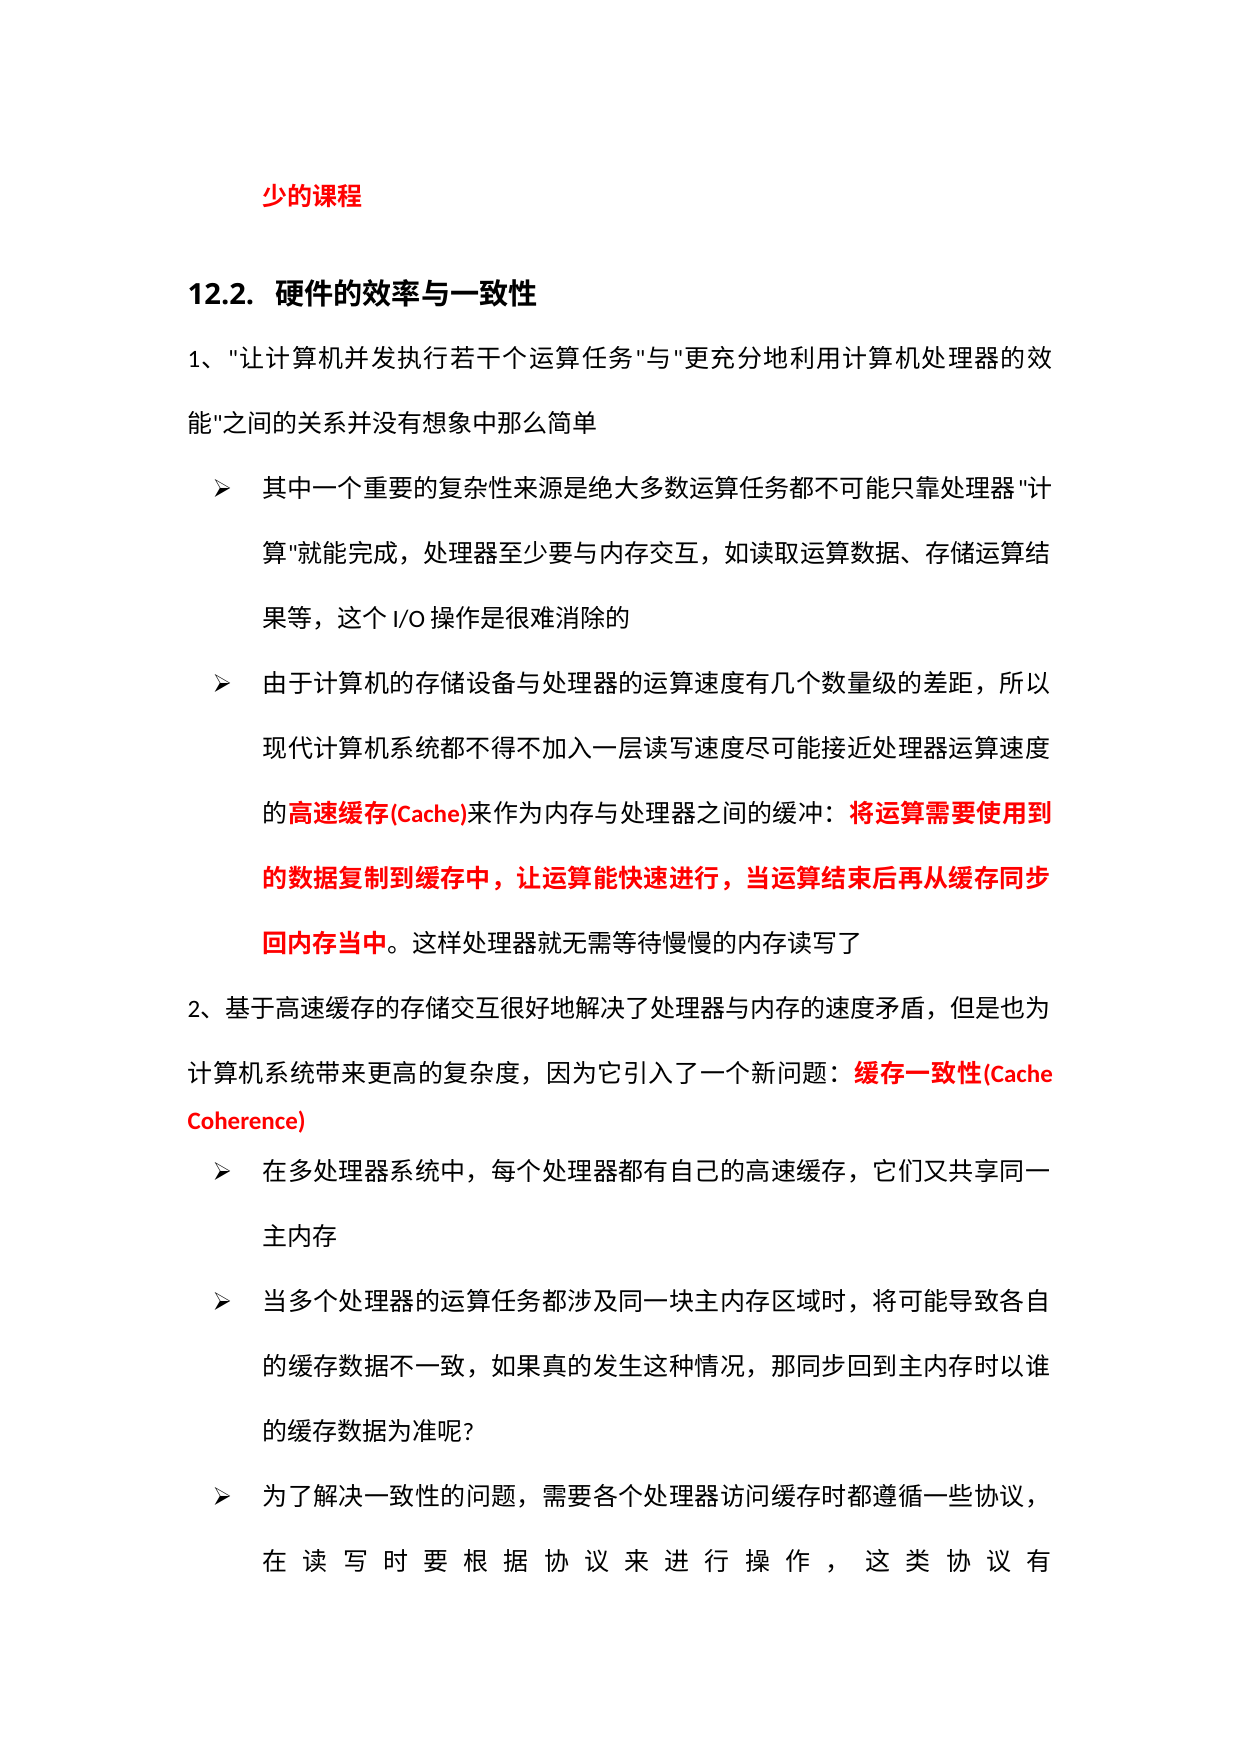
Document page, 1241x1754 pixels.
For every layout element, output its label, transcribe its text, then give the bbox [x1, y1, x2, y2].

text 2、基于高速缓存的存储交互很好地解决了处理器与内存的速度矛盾，但是也为计算机系统带来更高的复杂度，因为它引入了一个新问题：缓存一致性(Cache Coherence) [187, 974, 1053, 1137]
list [212, 162, 1053, 227]
list 其中一个重要的复杂性来源是绝大多数运算任务都不可能只靠处理器"计算"就能完成，处理器至少要与内存交互，如读取运算数据、存储运算结果等，这个I/O操作是很难消除的 [212, 454, 1053, 649]
text 1、"让计算机并发执行若干个运算任务"与"更充分地利用计算机处理器的效能"之间的关系并没有想象中那么简单 [187, 324, 1053, 454]
list 由于计算机的存储设备与处理器的运算速度有几个数量级的差距，所以现代计算机系统都不得不加入一层读写速度尽可能接近处理器运算速度的高速缓存(Cache)来作为内存与处理器之间的缓冲：将运算需要使用到的数据复制到缓存中，让运算能快速进行，当运算结束后再从缓存同步回内存当中。这样处理器就无需等待慢慢的内存读写了 [212, 649, 1053, 974]
list 当多个处理器的运算任务都涉及同一块主内存区域时，将可能导致各自的缓存数据不一致，如果真的发生这种情况，那同步回到主内存时以谁的缓存数据为准呢? [212, 1267, 1053, 1462]
subtitle 硬件的效率与一致性 [187, 259, 1053, 324]
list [212, 1462, 1053, 1592]
list 在多处理器系统中，每个处理器都有自己的高速缓存，它们又共享同一主内存 [212, 1137, 1053, 1267]
